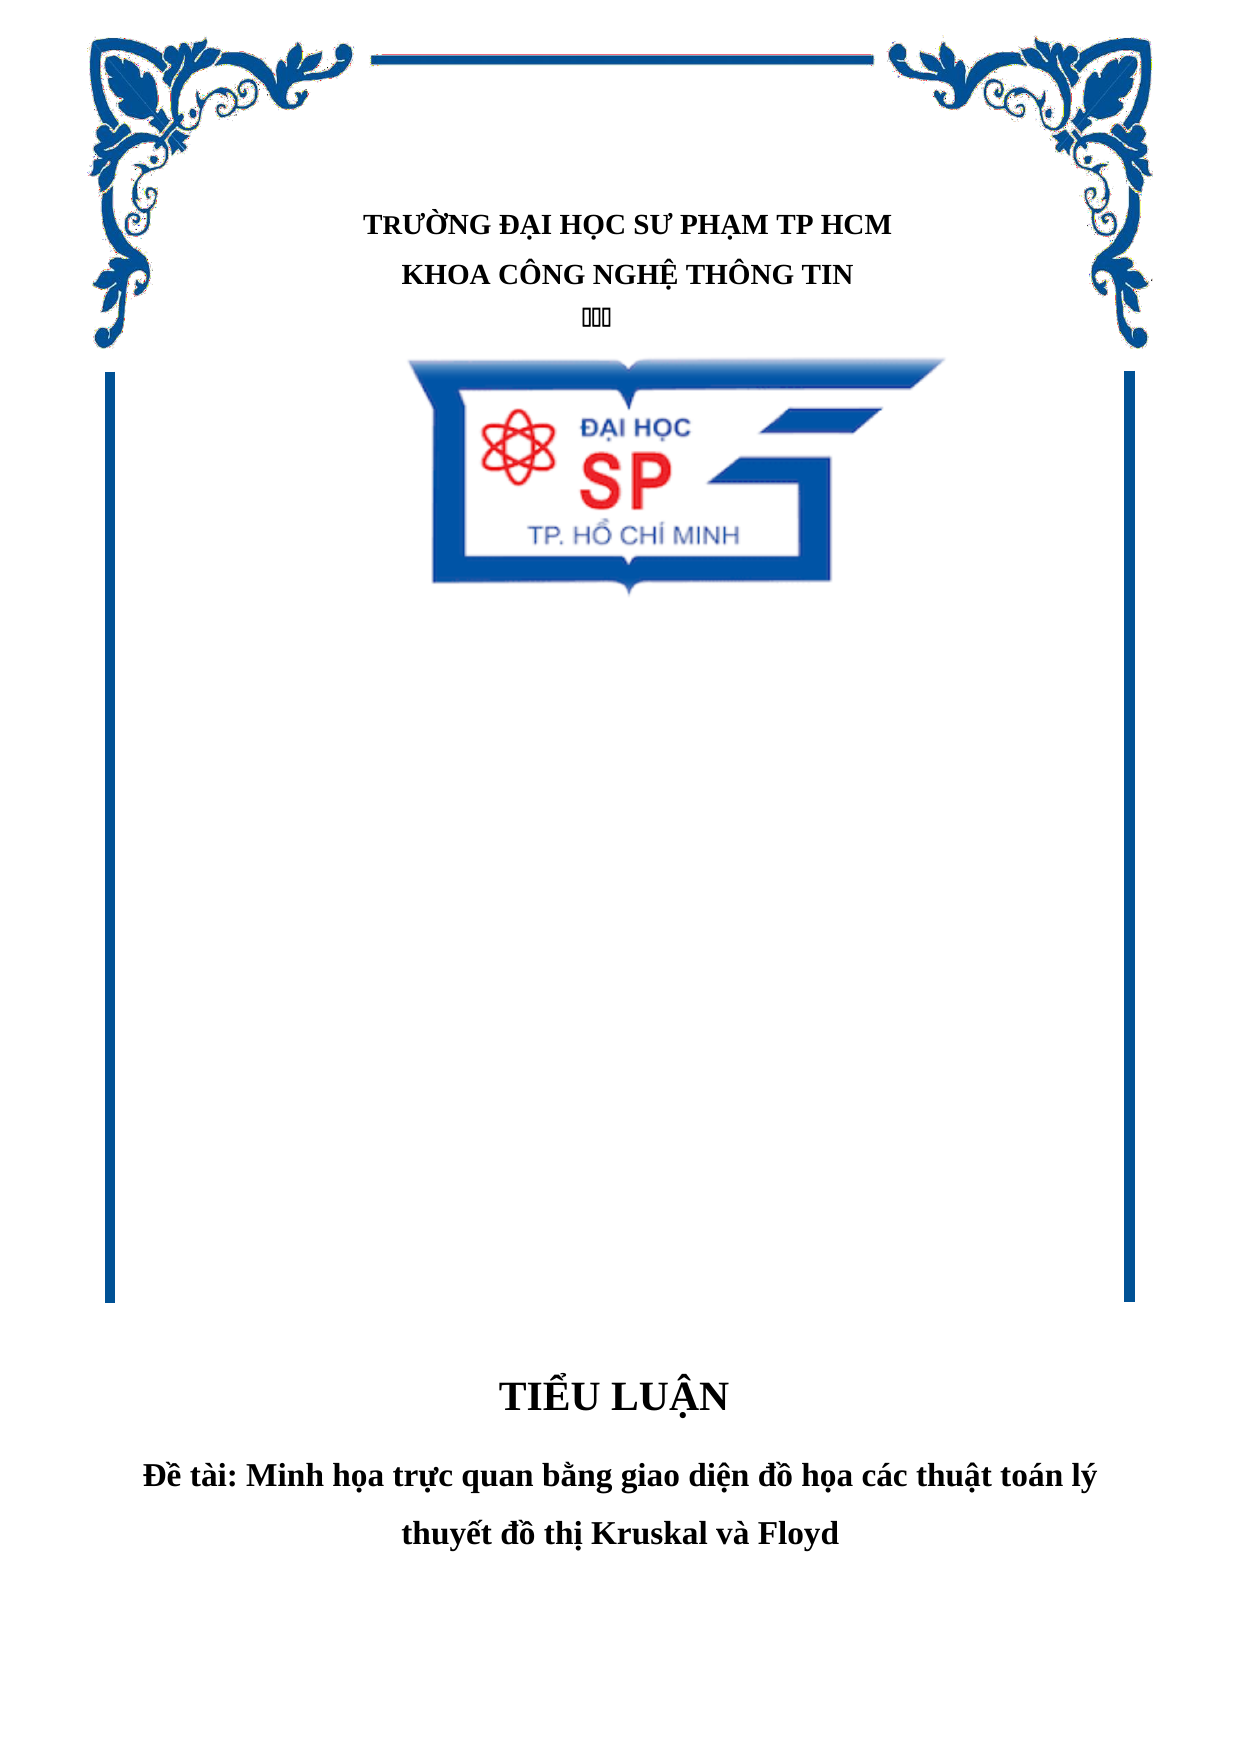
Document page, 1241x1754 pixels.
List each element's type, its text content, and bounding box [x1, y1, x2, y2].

text TRƯỜNG ĐẠI HỌC SƯ PHẠM TP HCM [133, 207, 1122, 240]
text TIỂU LUẬN [148, 1371, 1080, 1419]
text Đề tài: Minh họa trực quan bằng giao diện đồ họa các thuật toán lý thuyết đồ thị Kruskal và Floyd [118, 1456, 1122, 1551]
text KHOA CÔNG NGHỆ THÔNG TIN [133, 257, 1122, 291]
picture [87, 35, 1153, 349]
picture [409, 374, 943, 584]
